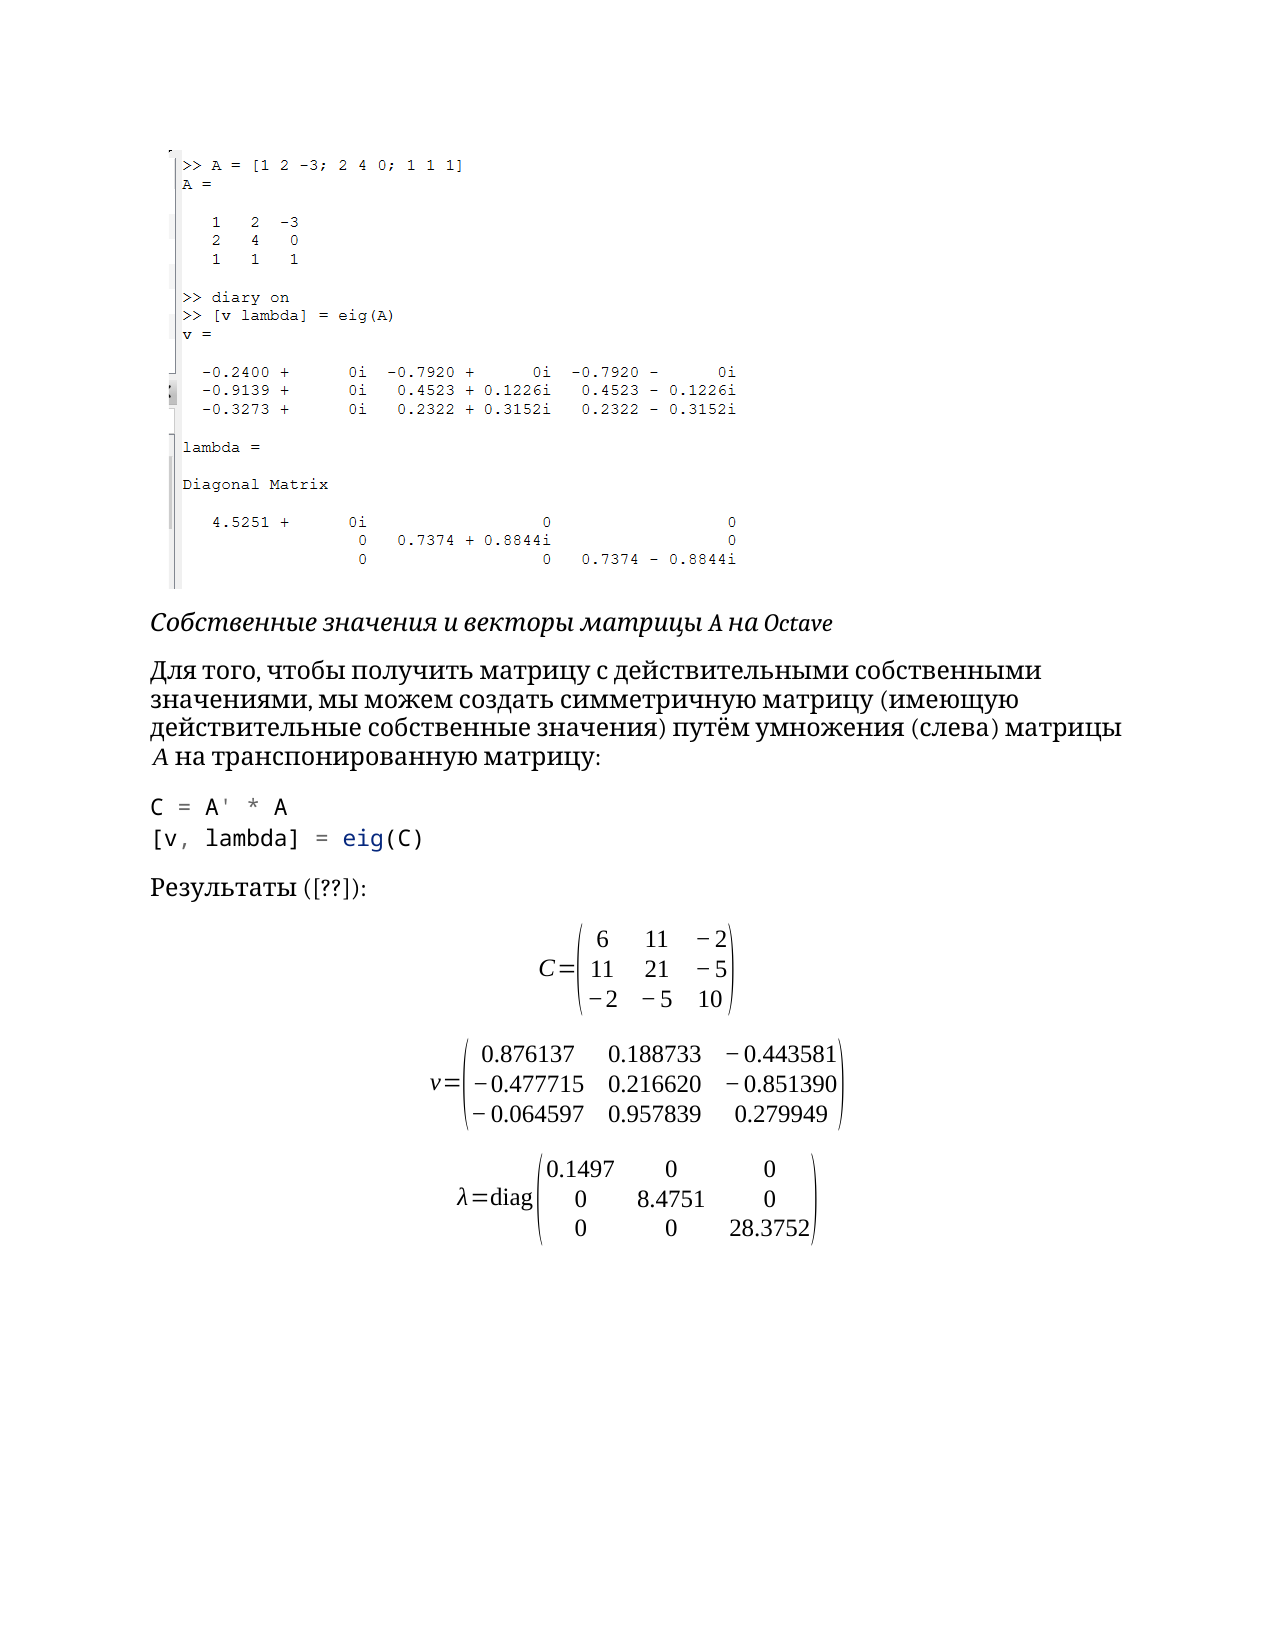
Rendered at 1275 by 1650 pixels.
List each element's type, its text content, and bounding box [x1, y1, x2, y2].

picture [168, 150, 782, 589]
text Собственные значения и векторы матрицы A на Octave [150, 609, 1125, 638]
text Для того, чтобы получить матрицу с действительными собственными значениями, мы можем создать симметричную матрицу (имеющую действительные собственные значения) путём умножения (слева) матрицы на транспонированную матрицу: [150, 657, 1125, 772]
text C = A' * A [v, lambda] = eig(C) [150, 791, 1125, 853]
text Результаты ([??]): [150, 874, 1125, 903]
